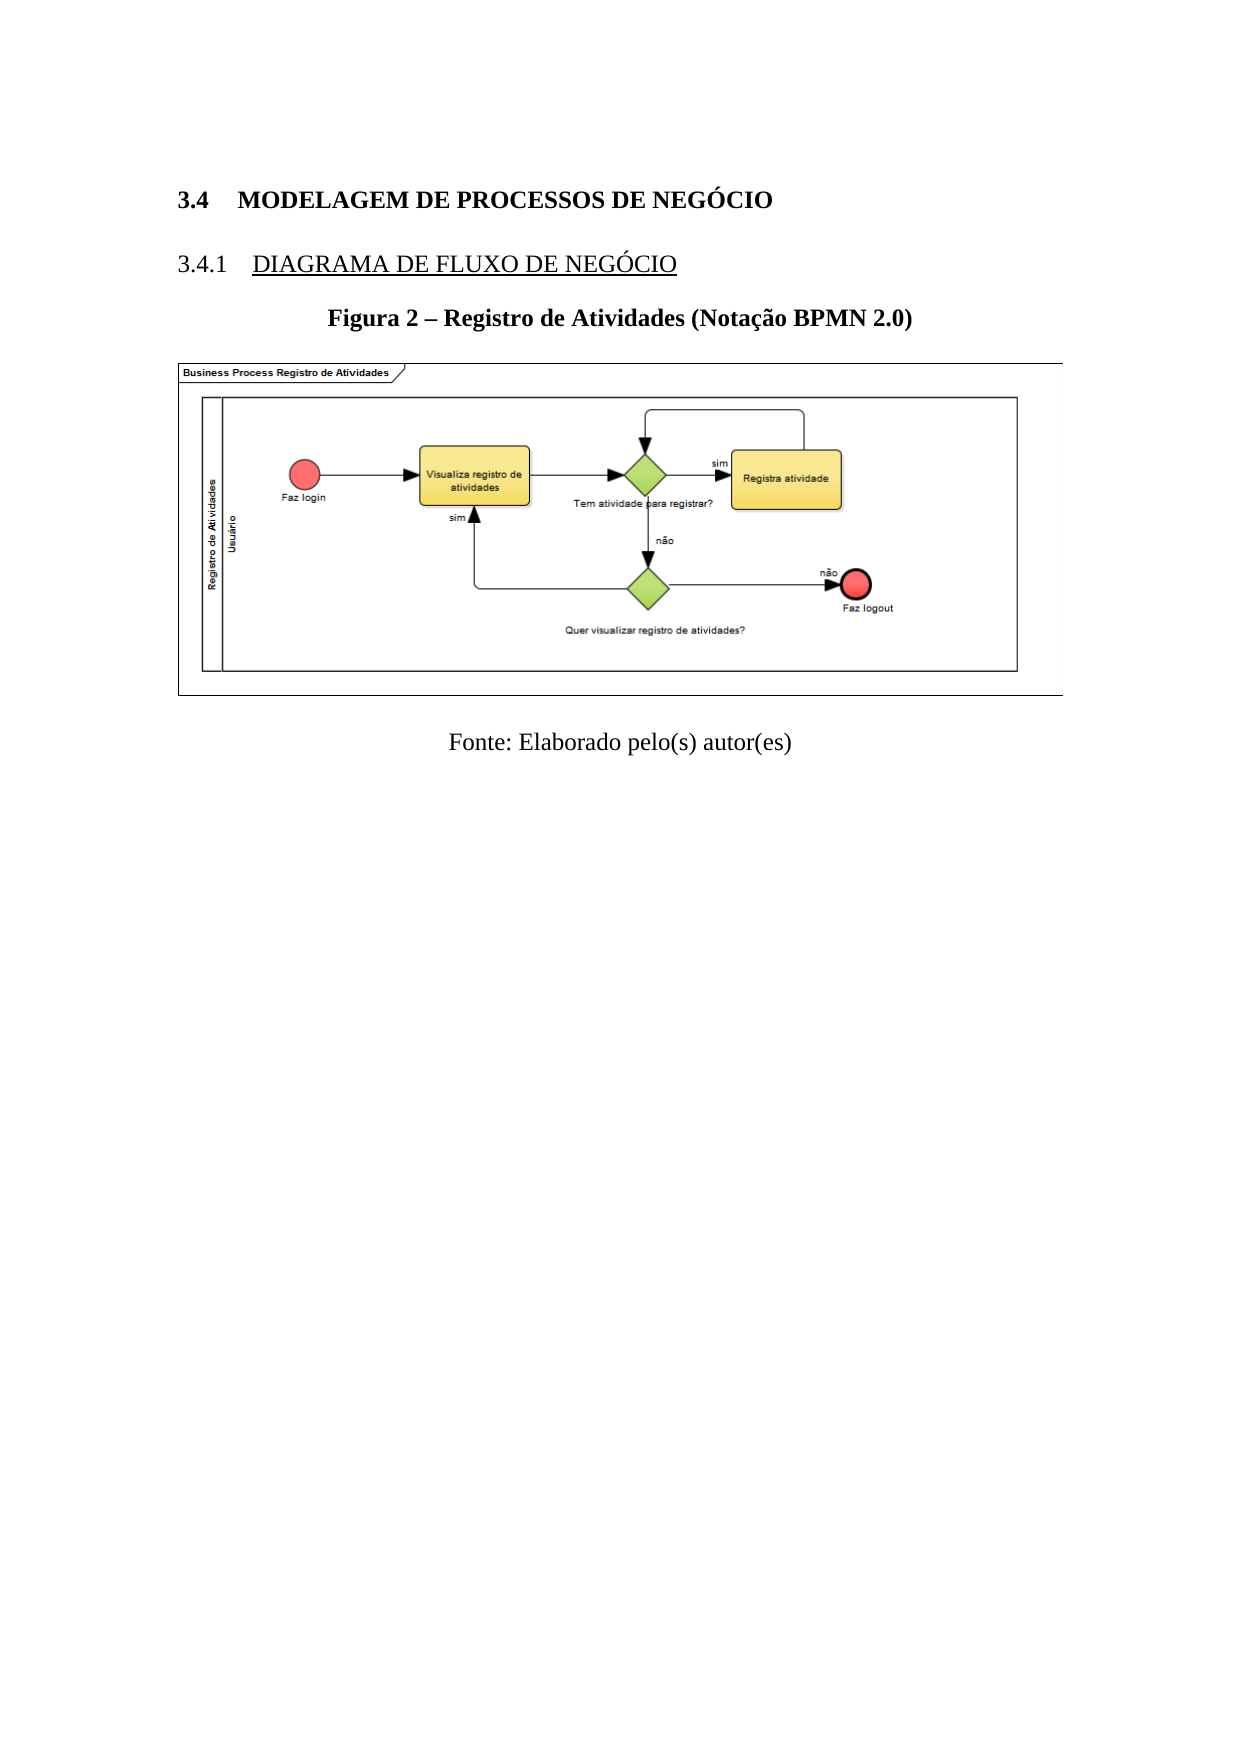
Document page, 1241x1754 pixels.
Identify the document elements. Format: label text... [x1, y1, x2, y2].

text Fonte: Elaborado pelo(s) autor(es) [177, 727, 1063, 756]
subtitle Diagrama de fluxo de negócio [177, 249, 1063, 278]
picture [177, 362, 1063, 696]
subtitle MODELAGEM DE PROCESSOS DE NEGÓCIO [177, 185, 1063, 214]
text Figura 2 – Registro de Atividades (Notação BPMN 2.0) [177, 303, 1063, 331]
